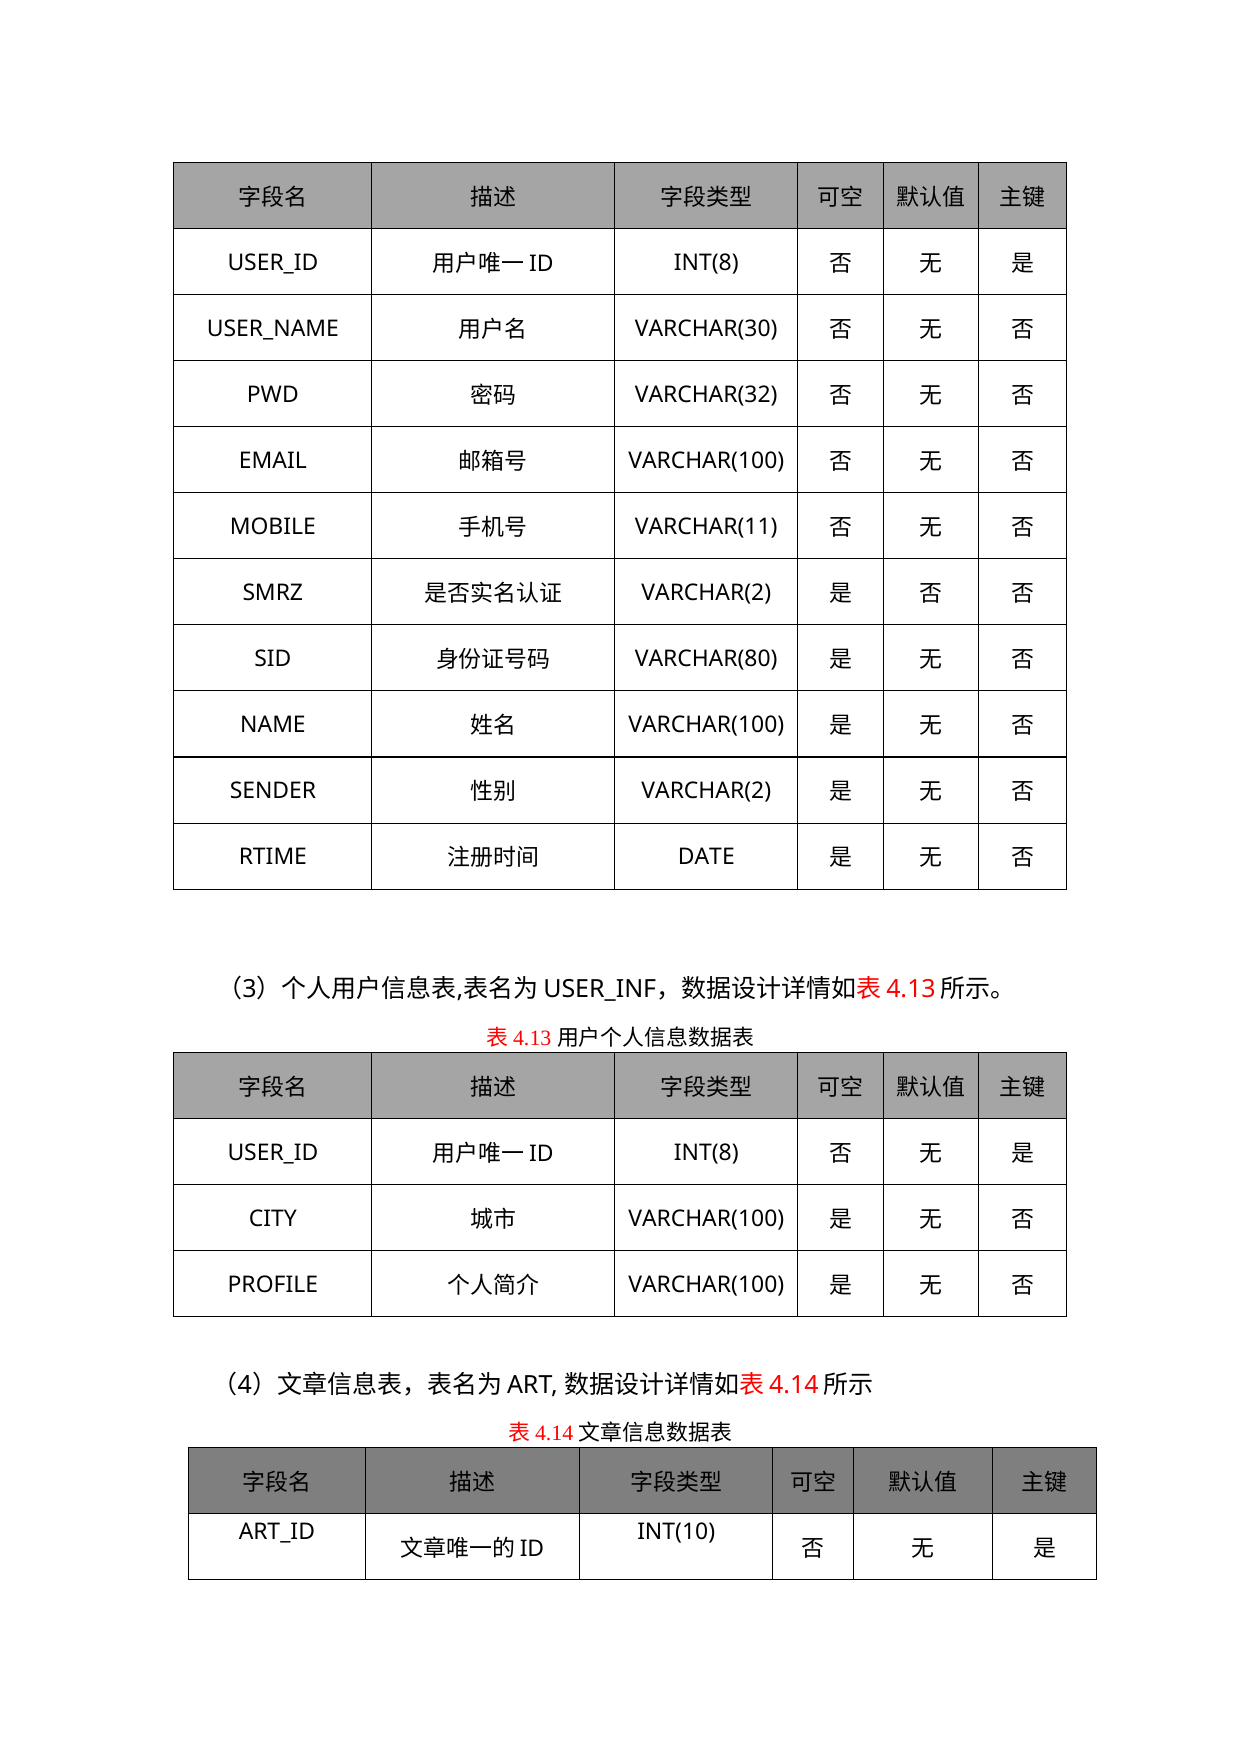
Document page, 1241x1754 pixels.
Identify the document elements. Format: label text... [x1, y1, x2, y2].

table_header 字段类型 [615, 1053, 797, 1118]
table_cell 否 [979, 427, 1066, 492]
table_cell 否 [979, 1251, 1066, 1316]
table_cell VARCHAR(100) [615, 1251, 797, 1316]
table_cell USER_ID [174, 229, 371, 294]
table_cell INT(8) [615, 229, 797, 294]
table_header 描述 [366, 1448, 579, 1513]
text 表4.13 用户个人信息数据表 [187, 1019, 1053, 1052]
table_cell 否 [798, 1119, 883, 1184]
table_header 默认值 [854, 1448, 992, 1513]
table_cell USER_ID [174, 1119, 371, 1184]
table_cell VARCHAR(32) [615, 361, 797, 426]
table_cell 文章唯一的ID [366, 1514, 579, 1579]
table_cell 无 [884, 824, 978, 888]
table_cell 否 [798, 493, 883, 558]
table_cell VARCHAR(2) [615, 559, 797, 624]
text 表4.14 文章信息数据表 [187, 1415, 1053, 1447]
table_cell 无 [884, 493, 978, 558]
text （4）文章信息表，表名为ART, 数据设计详情如表4.14所示 [187, 1350, 1053, 1415]
table_cell 无 [884, 1119, 978, 1184]
table_cell 否 [979, 361, 1066, 426]
table_cell 无 [884, 361, 978, 426]
table_header 主键 [979, 1053, 1066, 1118]
table_cell 否 [773, 1514, 853, 1579]
table_header 字段类型 [580, 1448, 772, 1513]
table_cell 用户唯一ID [372, 229, 614, 294]
table_header 描述 [372, 1053, 614, 1118]
table_cell INT(8) [615, 1119, 797, 1184]
table_cell 无 [884, 229, 978, 294]
table_cell 否 [979, 625, 1066, 690]
table_header 可空 [798, 163, 883, 228]
table_cell NAME [174, 691, 371, 756]
table_cell SMRZ [174, 559, 371, 624]
table_cell 无 [884, 691, 978, 756]
table_cell 是 [979, 229, 1066, 294]
table_cell VARCHAR(11) [615, 493, 797, 558]
table_cell 是否实名认证 [372, 559, 614, 624]
table_cell USER_NAME [174, 295, 371, 360]
table_cell 身份证号码 [372, 625, 614, 690]
table_cell 个人简介 [372, 1251, 614, 1316]
table_header 字段名 [174, 163, 371, 228]
table_header 主键 [993, 1448, 1096, 1513]
table_cell 用户唯一ID [372, 1119, 614, 1184]
table_cell 无 [884, 1185, 978, 1250]
table_cell RTIME [174, 824, 371, 888]
table_cell 否 [979, 824, 1066, 888]
table_cell VARCHAR(80) [615, 625, 797, 690]
table_cell VARCHAR(100) [615, 1185, 797, 1250]
table_cell VARCHAR(30) [615, 295, 797, 360]
table_cell 无 [884, 758, 978, 822]
table_cell VARCHAR(100) [615, 427, 797, 492]
table_cell 无 [884, 625, 978, 690]
table_cell 是 [798, 758, 883, 822]
table_header 字段名 [174, 1053, 371, 1118]
table_cell 注册时间 [372, 824, 614, 888]
table_cell 城市 [372, 1185, 614, 1250]
table_cell VARCHAR(2) [615, 758, 797, 822]
table_cell 是 [993, 1514, 1096, 1579]
table_cell INT(10) [580, 1514, 772, 1579]
table_header 默认值 [884, 1053, 978, 1118]
table_cell DATE [615, 824, 797, 888]
table_cell 无 [884, 427, 978, 492]
table_header 描述 [372, 163, 614, 228]
table_cell 是 [798, 625, 883, 690]
table_cell 否 [979, 493, 1066, 558]
table_cell 姓名 [372, 691, 614, 756]
table_cell 无 [884, 295, 978, 360]
table_cell 是 [979, 1119, 1066, 1184]
table_cell 邮箱号 [372, 427, 614, 492]
table_cell 否 [979, 1185, 1066, 1250]
table_cell 否 [798, 361, 883, 426]
table_cell 否 [798, 229, 883, 294]
table_cell 无 [854, 1514, 992, 1579]
table_header 可空 [798, 1053, 883, 1118]
table_cell SID [174, 625, 371, 690]
text （3）个人用户信息表,表名为USER_INF，数据设计详情如表4.13所示。 [217, 954, 1053, 1019]
table_cell 手机号 [372, 493, 614, 558]
table_cell 否 [979, 295, 1066, 360]
table_cell 密码 [372, 361, 614, 426]
table_cell EMAIL [174, 427, 371, 492]
table_cell 是 [798, 824, 883, 888]
table_cell PWD [174, 361, 371, 426]
table_cell 无 [884, 1251, 978, 1316]
table_cell 是 [798, 1251, 883, 1316]
table_cell MOBILE [174, 493, 371, 558]
table_cell SENDER [174, 758, 371, 822]
table_cell 是 [798, 691, 883, 756]
table_cell ART_ID [189, 1514, 365, 1579]
table_cell 性别 [372, 758, 614, 822]
table_cell 是 [798, 1185, 883, 1250]
table_cell 否 [979, 691, 1066, 756]
table_cell 用户名 [372, 295, 614, 360]
table_cell 否 [979, 758, 1066, 822]
table_header 字段名 [189, 1448, 365, 1513]
table_header 可空 [773, 1448, 853, 1513]
table_cell CITY [174, 1185, 371, 1250]
table_cell 否 [979, 559, 1066, 624]
table_cell 是 [798, 559, 883, 624]
table_cell 否 [798, 427, 883, 492]
table_cell VARCHAR(100) [615, 691, 797, 756]
table_header 主键 [979, 163, 1066, 228]
table_cell 否 [884, 559, 978, 624]
table_cell 否 [798, 295, 883, 360]
table_header 默认值 [884, 163, 978, 228]
table_cell PROFILE [174, 1251, 371, 1316]
table_header 字段类型 [615, 163, 797, 228]
